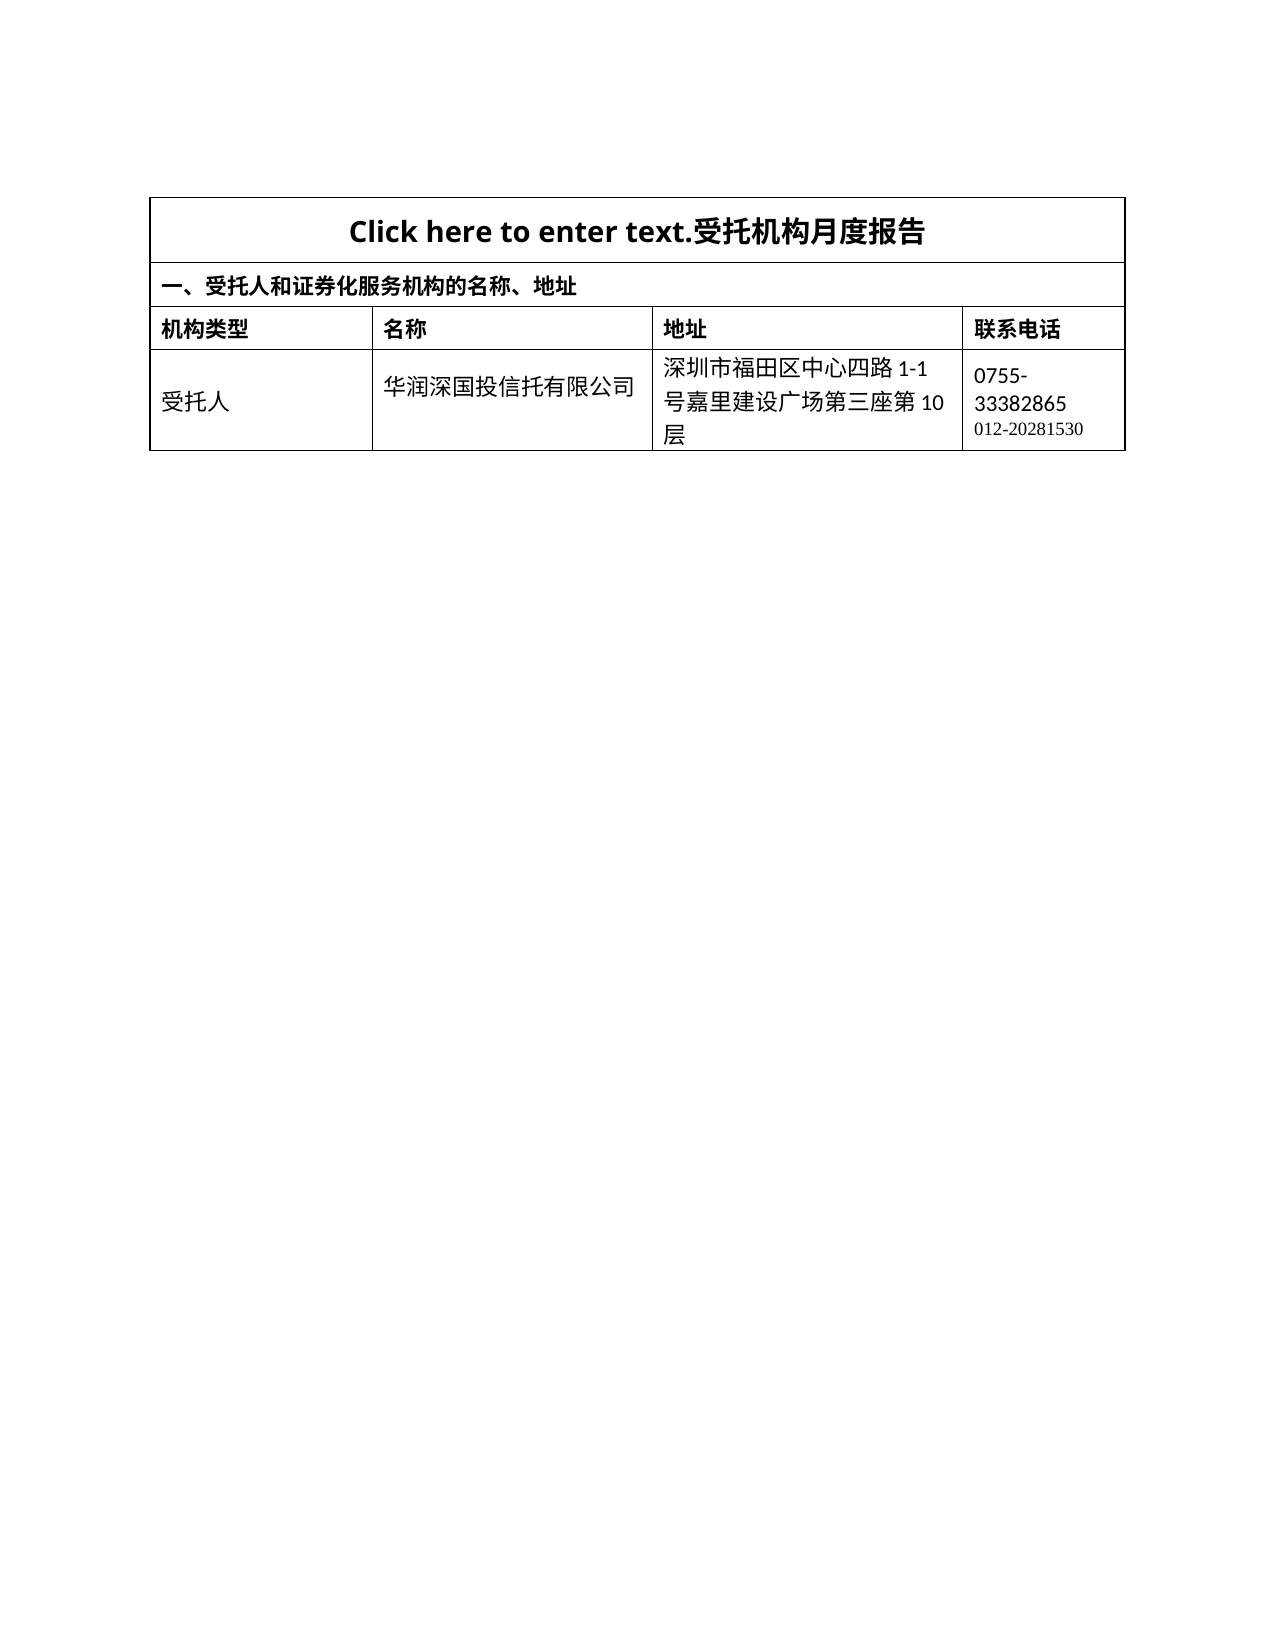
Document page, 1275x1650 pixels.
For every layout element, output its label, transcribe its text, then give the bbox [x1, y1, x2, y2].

table_header 受托机构月度报告 [151, 198, 1124, 262]
table_cell 名称 [373, 307, 652, 349]
table_cell 机构类型 [151, 307, 372, 349]
table_cell 地址 [653, 307, 962, 349]
table_cell 联系电话 [963, 307, 1124, 349]
table_cell 一、受托人和证券化服务机构的名称、地址 [151, 263, 1124, 306]
